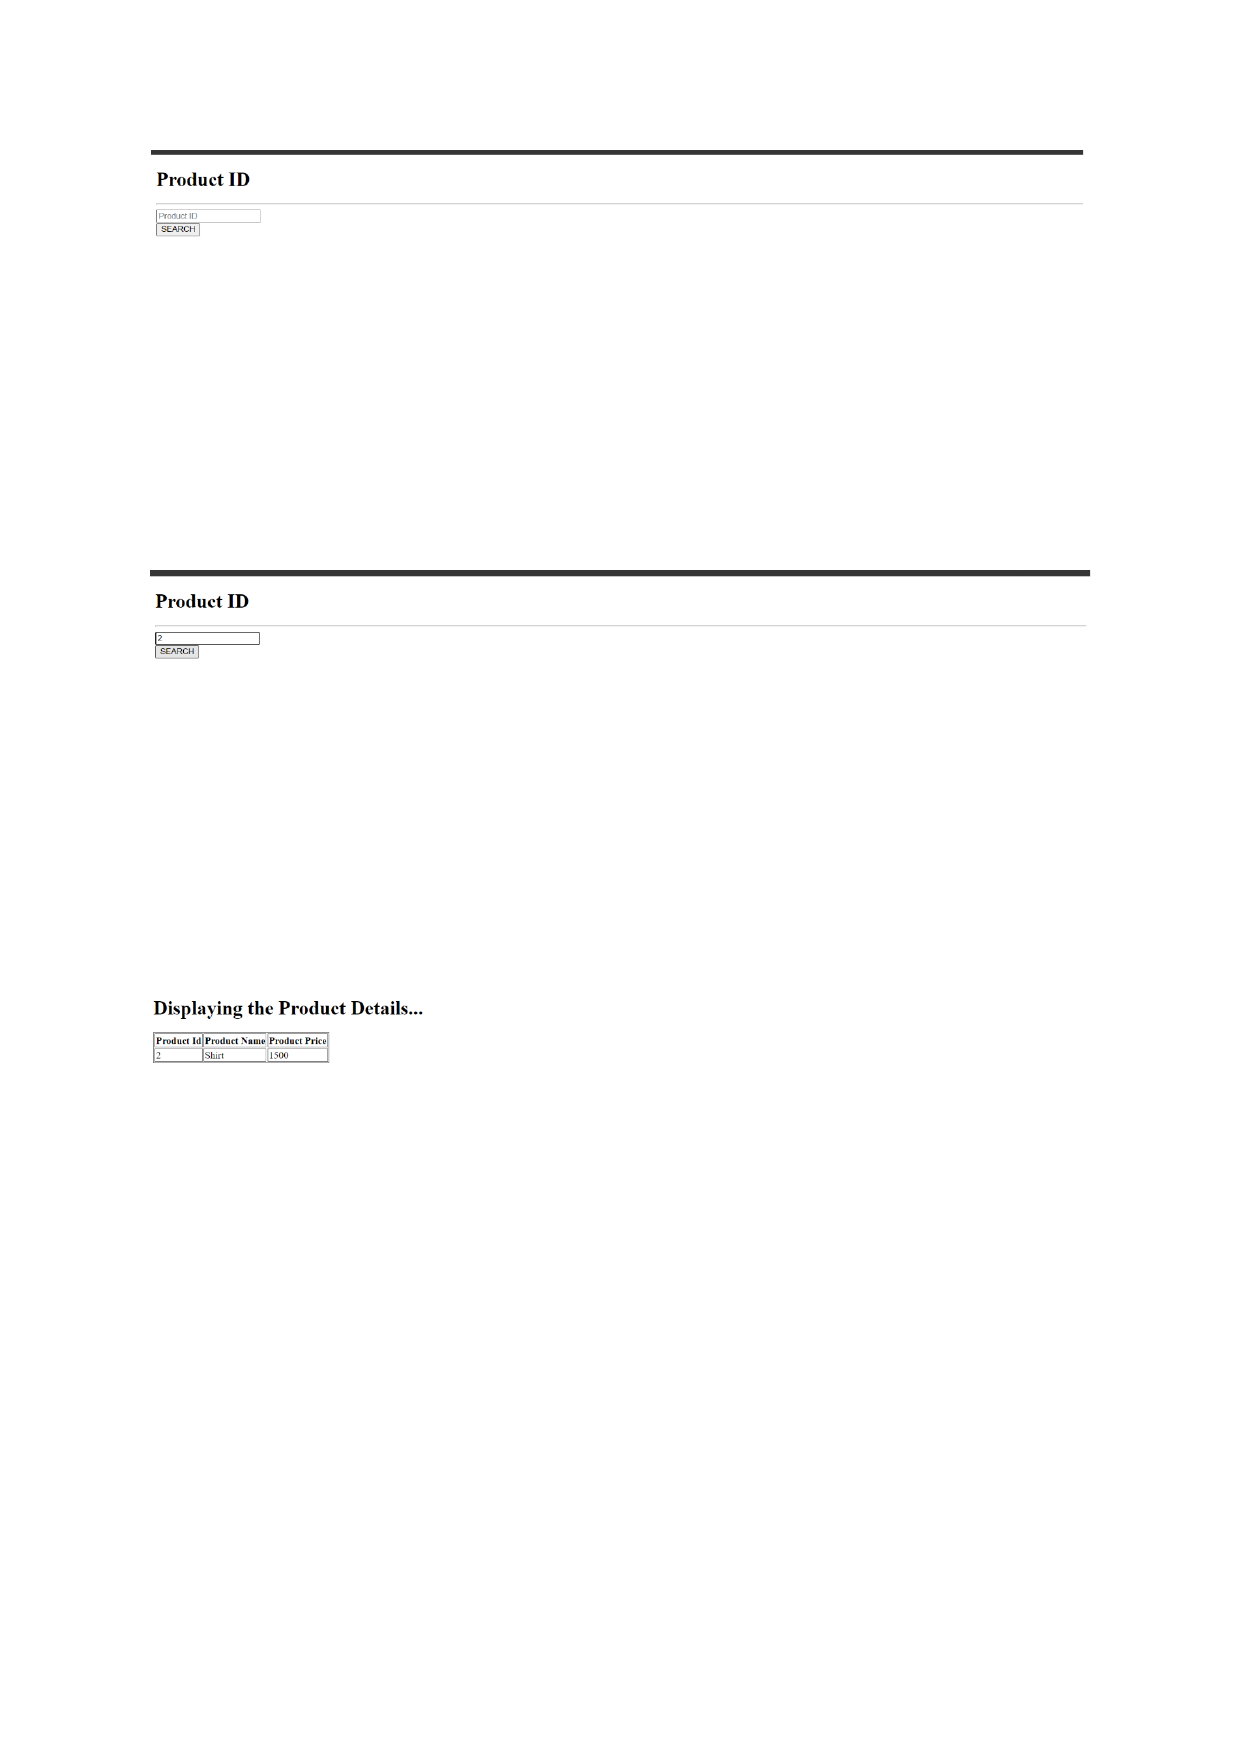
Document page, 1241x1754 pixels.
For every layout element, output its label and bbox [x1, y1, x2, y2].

picture [150, 570, 1091, 997]
picture [151, 150, 1084, 569]
picture [150, 998, 1089, 1339]
